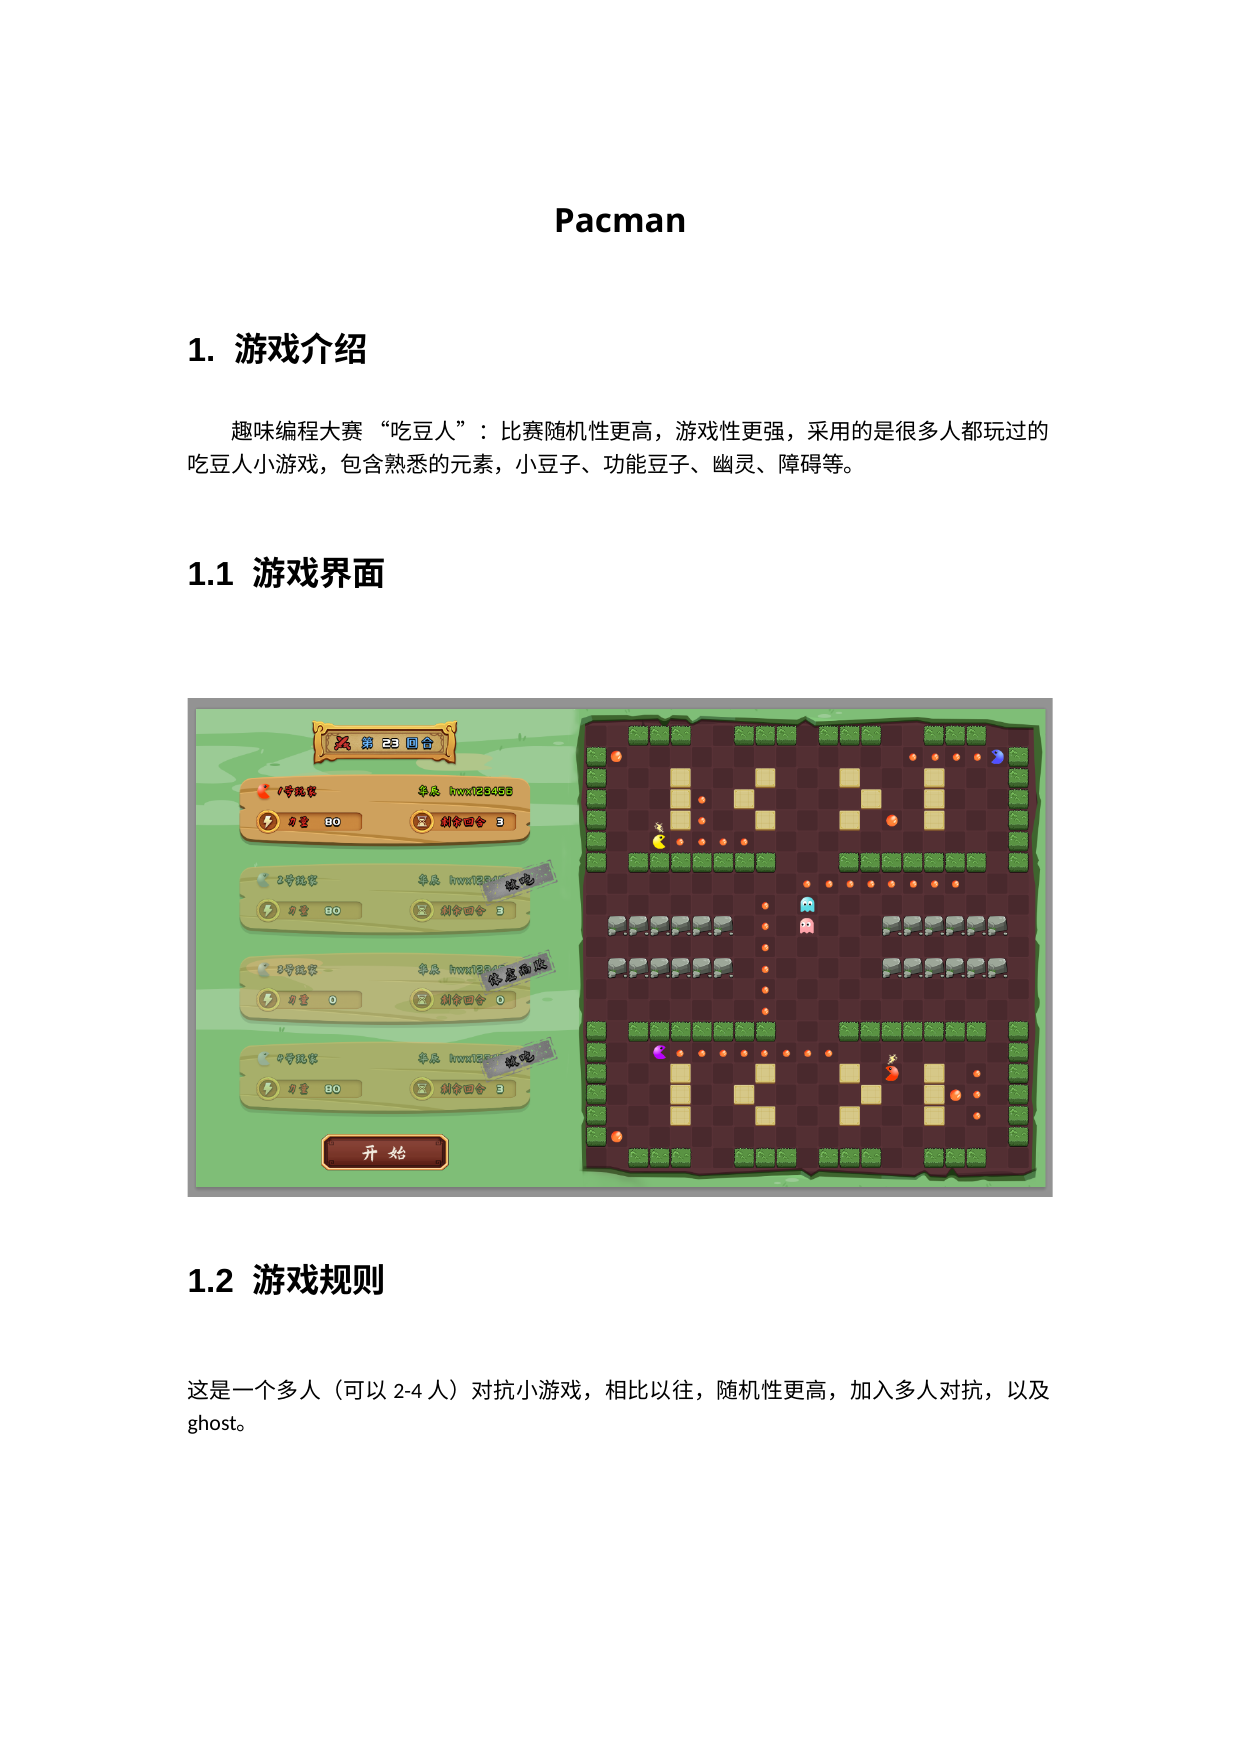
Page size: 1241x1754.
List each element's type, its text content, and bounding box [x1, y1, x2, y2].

text 趣味编程大赛 “吃豆人”：比赛随机性更高，游戏性更强，采用的是很多人都玩过的吃豆人小游戏，包含熟悉的元素，小豆子、功能豆子、幽灵、障碍等。 [187, 414, 1053, 479]
text 这是一个多人（可以2-4人）对抗小游戏，相比以往，随机性更高，加入多人对抗，以及ghost。 [187, 1372, 1053, 1437]
text 游戏介绍 [187, 314, 1053, 379]
title Pacman [187, 187, 1053, 252]
text 游戏规则 [187, 1245, 1053, 1310]
picture [187, 698, 1053, 1197]
text 游戏界面 [187, 538, 1053, 603]
